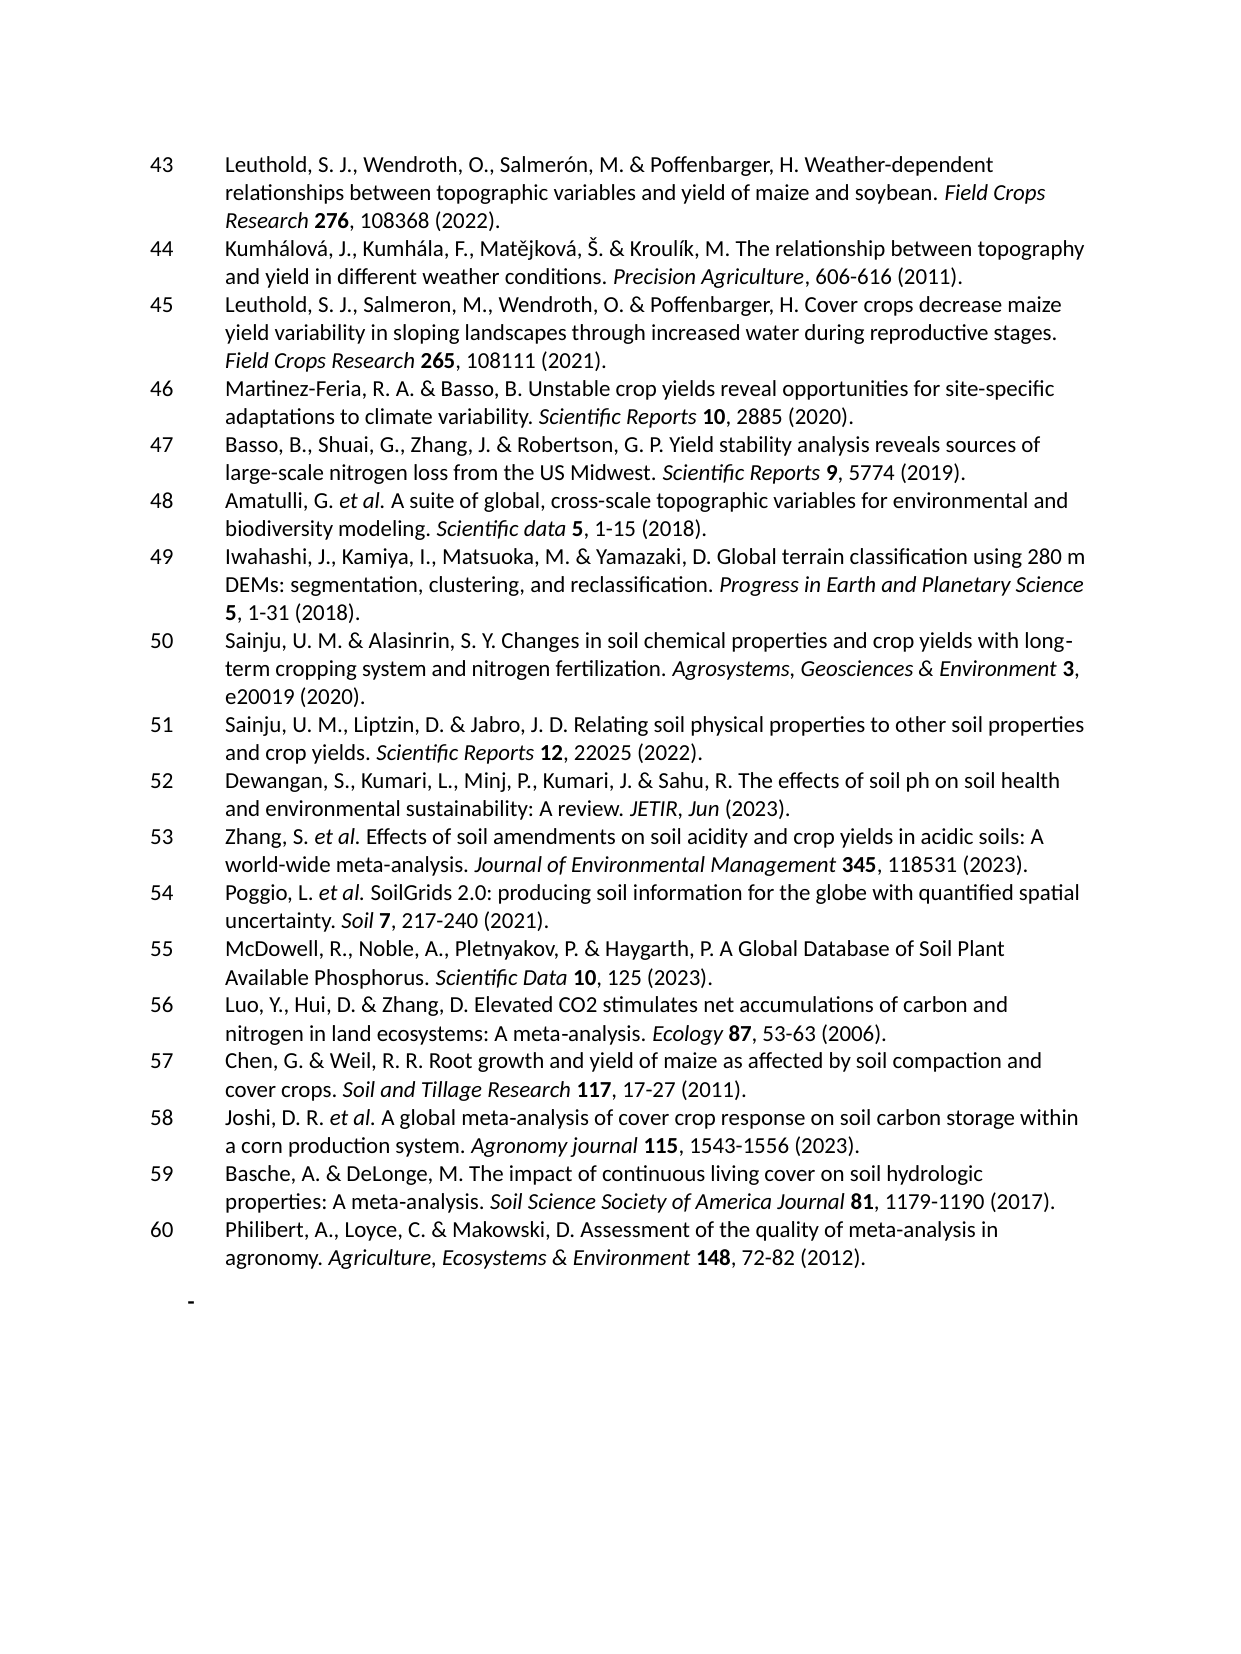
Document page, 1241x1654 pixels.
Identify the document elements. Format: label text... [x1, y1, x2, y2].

text 44 Kumhálová, J., Kumhála, F., Matějková, Š. & Kroulík, M. The relationship between topography and yield in different weather conditions. Precision Agriculture, 606-616 (2011). [150, 234, 1090, 290]
text 45 Leuthold, S. J., Salmeron, M., Wendroth, O. & Poffenbarger, H. Cover crops decrease maize yield variability in sloping landscapes through increased water during reproductive stages. Field Crops Research 265, 108111 (2021). [150, 290, 1090, 374]
text 49 Iwahashi, J., Kamiya, I., Matsuoka, M. & Yamazaki, D. Global terrain classification using 280 m DEMs: segmentation, clustering, and reclassification. Progress in Earth and Planetary Science 5, 1-31 (2018). [150, 542, 1090, 626]
text 60 Philibert, A., Loyce, C. & Makowski, D. Assessment of the quality of meta-analysis in agronomy. Agriculture, Ecosystems & Environment 148, 72-82 (2012). [150, 1215, 1090, 1271]
text 50 Sainju, U. M. & Alasinrin, S. Y. Changes in soil chemical properties and crop yields with long‐term cropping system and nitrogen fertilization. Agrosystems, Geosciences & Environment 3, e20019 (2020). [150, 626, 1090, 710]
text 54 Poggio, L. et al. SoilGrids 2.0: producing soil information for the globe with quantified spatial uncertainty. Soil 7, 217-240 (2021). [150, 878, 1090, 934]
text 53 Zhang, S. et al. Effects of soil amendments on soil acidity and crop yields in acidic soils: A world-wide meta-analysis. Journal of Environmental Management 345, 118531 (2023). [150, 822, 1090, 878]
text 46 Martinez-Feria, R. A. & Basso, B. Unstable crop yields reveal opportunities for site-specific adaptations to climate variability. Scientific Reports 10, 2885 (2020). [150, 374, 1090, 430]
text 55 McDowell, R., Noble, A., Pletnyakov, P. & Haygarth, P. A Global Database of Soil Plant Available Phosphorus. Scientific Data 10, 125 (2023). [150, 934, 1090, 991]
text 57 Chen, G. & Weil, R. R. Root growth and yield of maize as affected by soil compaction and cover crops. Soil and Tillage Research 117, 17-27 (2011). [150, 1047, 1090, 1103]
text 52 Dewangan, S., Kumari, L., Minj, P., Kumari, J. & Sahu, R. The effects of soil ph on soil health and environmental sustainability: A review. JETIR, Jun (2023). [150, 766, 1090, 822]
text 47 Basso, B., Shuai, G., Zhang, J. & Robertson, G. P. Yield stability analysis reveals sources of large-scale nitrogen loss from the US Midwest. Scientific Reports 9, 5774 (2019). [150, 430, 1090, 486]
text 56 Luo, Y., Hui, D. & Zhang, D. Elevated CO2 stimulates net accumulations of carbon and nitrogen in land ecosystems: A meta‐analysis. Ecology 87, 53-63 (2006). [150, 991, 1090, 1047]
text 51 Sainju, U. M., Liptzin, D. & Jabro, J. D. Relating soil physical properties to other soil properties and crop yields. Scientific Reports 12, 22025 (2022). [150, 710, 1090, 766]
text 43 Leuthold, S. J., Wendroth, O., Salmerón, M. & Poffenbarger, H. Weather-dependent relationships between topographic variables and yield of maize and soybean. Field Crops Research 276, 108368 (2022). [150, 150, 1090, 234]
text 48 Amatulli, G. et al. A suite of global, cross-scale topographic variables for environmental and biodiversity modeling. Scientific data 5, 1-15 (2018). [150, 486, 1090, 542]
text 58 Joshi, D. R. et al. A global meta‐analysis of cover crop response on soil carbon storage within a corn production system. Agronomy journal 115, 1543-1556 (2023). [150, 1103, 1090, 1159]
text 59 Basche, A. & DeLonge, M. The impact of continuous living cover on soil hydrologic properties: A meta‐analysis. Soil Science Society of America Journal 81, 1179-1190 (2017). [150, 1159, 1090, 1215]
